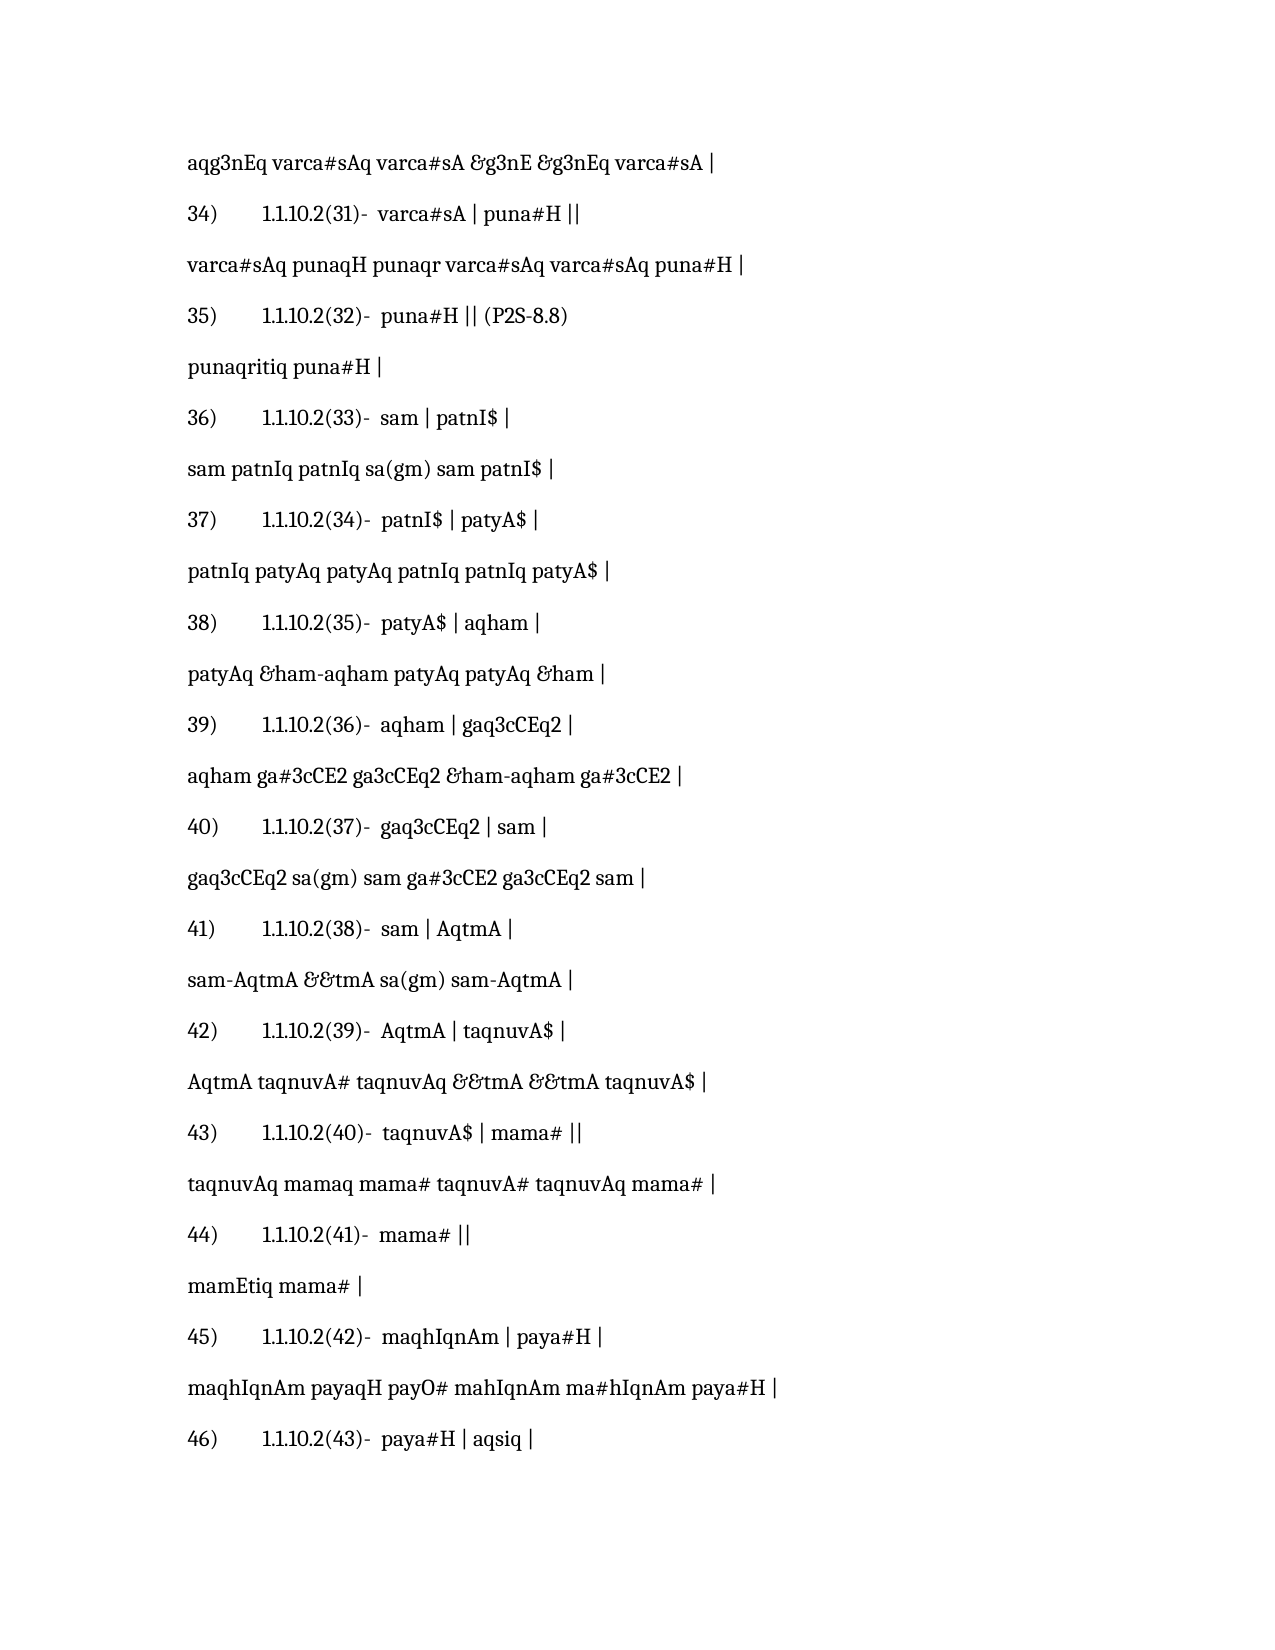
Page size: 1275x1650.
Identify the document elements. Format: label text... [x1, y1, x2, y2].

text aqg3nEq varca#sAq varca#sA &g3nE &g3nEq varca#sA | [187, 150, 1087, 176]
text 45) 1.1.10.2(42)- maqhIqnAm | paya#H | [187, 1324, 1087, 1350]
text mamEtiq mama# | [187, 1273, 1087, 1299]
text 46) 1.1.10.2(43)- paya#H | aqsiq | [187, 1426, 1087, 1452]
text 39) 1.1.10.2(36)- aqham | gaq3cCEq2 | [187, 711, 1087, 738]
text patyAq &ham-aqham patyAq patyAq &ham | [187, 660, 1087, 687]
text 34) 1.1.10.2(31)- varca#sA | puna#H || [187, 201, 1087, 227]
text gaq3cCEq2 sa(gm) sam ga#3cCE2 ga3cCEq2 sam | [187, 864, 1087, 891]
text 41) 1.1.10.2(38)- sam | AqtmA | [187, 916, 1087, 942]
text 37) 1.1.10.2(34)- patnI$ | patyA$ | [187, 507, 1087, 534]
text AqtmA taqnuvA# taqnuvAq &&tmA &&tmA taqnuvA$ | [187, 1069, 1087, 1095]
text punaqritiq puna#H | [187, 354, 1087, 381]
text sam patnIq patnIq sa(gm) sam patnI$ | [187, 456, 1087, 483]
text maqhIqnAm payaqH payO# mahIqnAm ma#hIqnAm paya#H | [187, 1375, 1087, 1401]
text sam-AqtmA &&tmA sa(gm) sam-AqtmA | [187, 967, 1087, 993]
text 36) 1.1.10.2(33)- sam | patnI$ | [187, 405, 1087, 432]
text taqnuvAq mamaq mama# taqnuvA# taqnuvAq mama# | [187, 1171, 1087, 1197]
text 44) 1.1.10.2(41)- mama# || [187, 1222, 1087, 1248]
text varca#sAq punaqH punaqr varca#sAq varca#sAq puna#H | [187, 252, 1087, 278]
text 40) 1.1.10.2(37)- gaq3cCEq2 | sam | [187, 813, 1087, 840]
text 42) 1.1.10.2(39)- AqtmA | taqnuvA$ | [187, 1018, 1087, 1044]
text 43) 1.1.10.2(40)- taqnuvA$ | mama# || [187, 1120, 1087, 1146]
text patnIq patyAq patyAq patnIq patnIq patyA$ | [187, 558, 1087, 585]
text aqham ga#3cCE2 ga3cCEq2 &ham-aqham ga#3cCE2 | [187, 762, 1087, 789]
text 38) 1.1.10.2(35)- patyA$ | aqham | [187, 609, 1087, 636]
text 35) 1.1.10.2(32)- puna#H || (P2S-8.8) [187, 303, 1087, 329]
